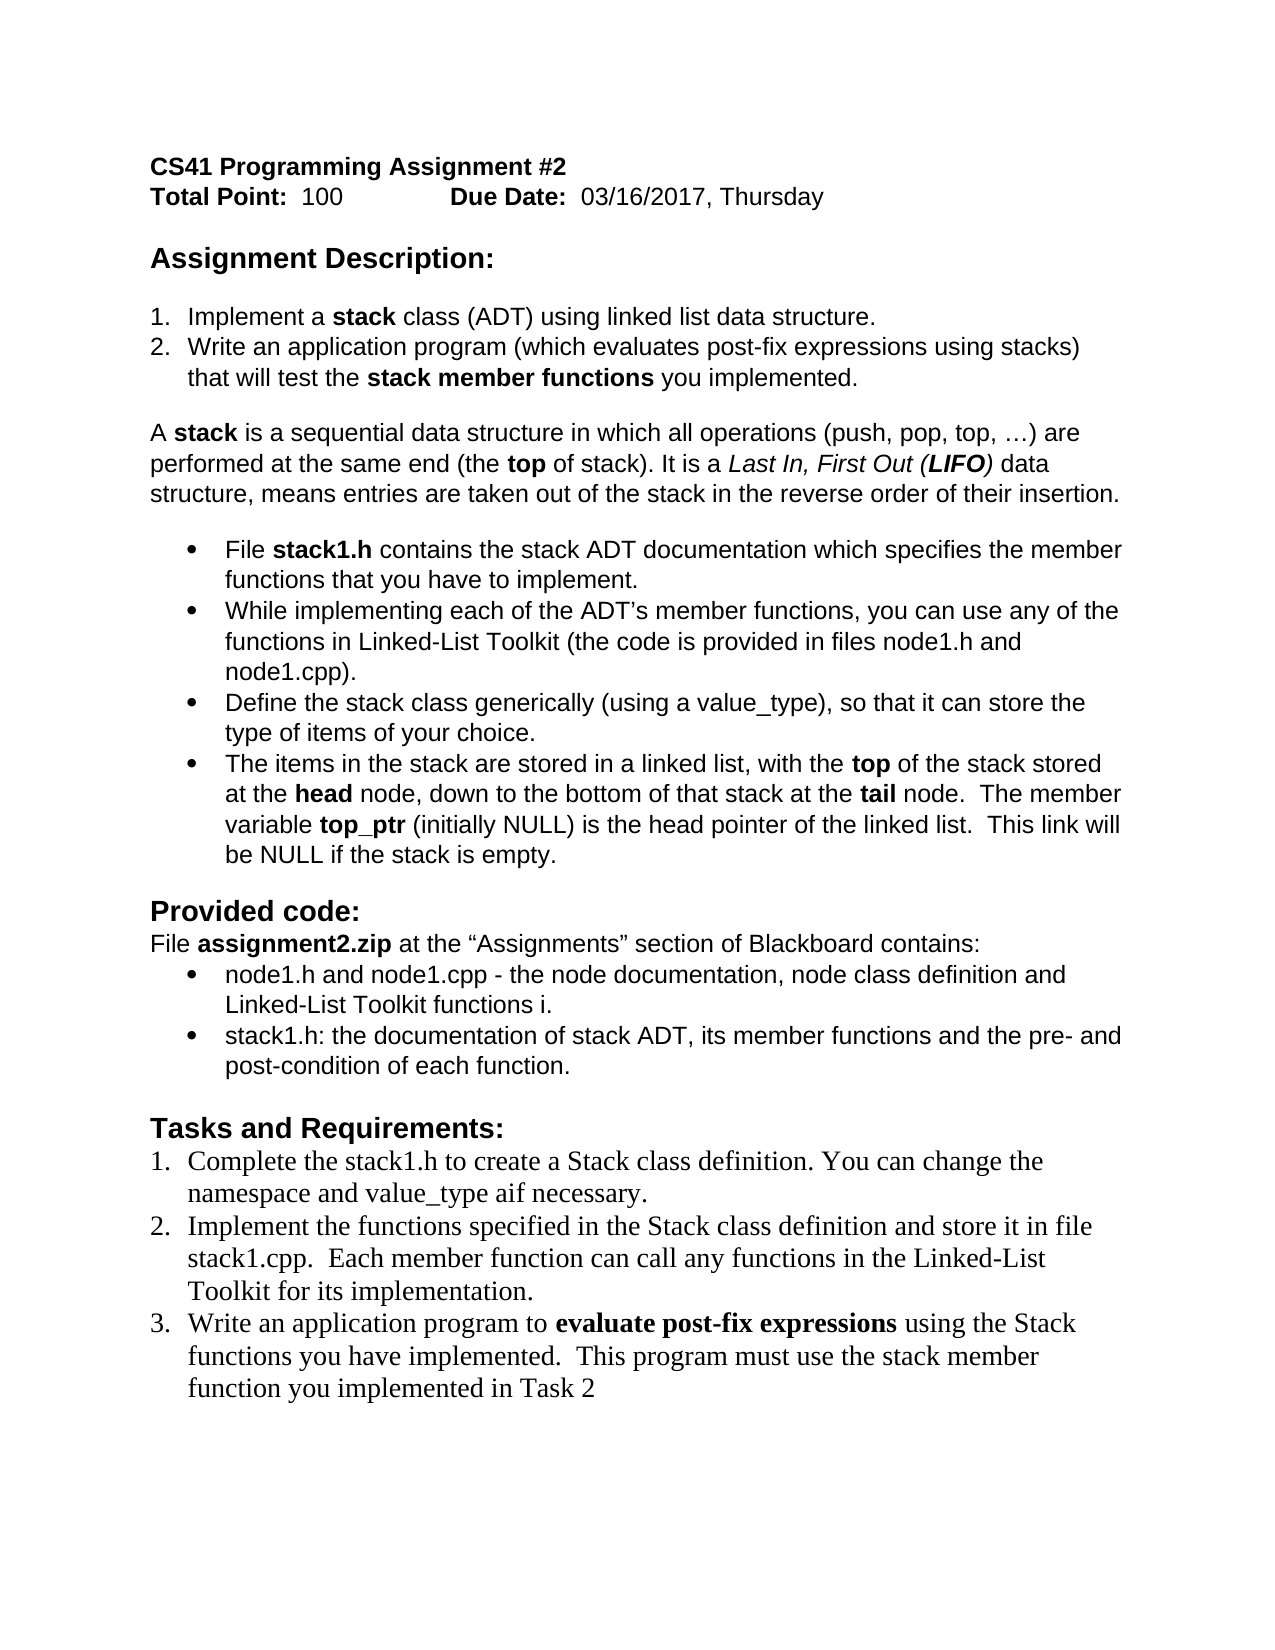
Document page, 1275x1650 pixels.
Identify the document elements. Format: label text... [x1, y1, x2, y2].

list The items in the stack are stored in a linked list, with the top of the stack stored at the head node, down to the bottom of that stack at the tail node. The member variable top_ptr (initially NULL) is the head pointer of the linked list. This link will be NULL if the stack is empty. [187, 747, 1125, 869]
list Implement a stack class (ADT) using linked list data structure. [150, 300, 1125, 331]
list Define the stack class generically (using a value_type), so that it can store the type of items of your choice. [187, 686, 1125, 747]
text A stack is a sequential data structure in which all operations (push, pop, top, …) are performed at the same end (the top of stack). It is a Last In, First Out (LIFO) data structure, means entries are taken out of the stack in the reverse order of their insertion. [150, 417, 1125, 508]
text Provided code: [150, 894, 1125, 927]
text Total Point: 100 Due Date: 03/16/2017, Thursday [150, 181, 1125, 211]
list stack1.h: the documentation of stack ADT, its member functions and the pre- and post-condition of each function. [187, 1019, 1125, 1080]
text Assignment Description: [150, 242, 1125, 275]
list Complete the stack1.h to create a Stack class definition. You can change the namespace and value_type aif necessary. [150, 1144, 1125, 1209]
list Write an application program to evaluate post-fix expressions using the Stack functions you have implemented. This program must use the stack member function you implemented in Task 2 [150, 1306, 1125, 1403]
text Tasks and Requirements: [150, 1111, 1125, 1144]
text File assignment2.zip at the “Assignments” section of Blackboard contains: [150, 927, 1125, 958]
list Implement the functions specified in the Stack class definition and store it in file stack1.cpp. Each member function can call any functions in the Linked-List Toolkit for its implementation. [150, 1209, 1125, 1306]
list File stack1.h contains the stack ADT documentation which specifies the member functions that you have to implement. [187, 533, 1125, 594]
list While implementing each of the ADT’s member functions, you can use any of the functions in Linked-List Toolkit (the code is provided in files node1.h and node1.cpp). [187, 594, 1125, 686]
list Write an application program (which evaluates post-fix expressions using stacks) that will test the stack member functions you implemented. [150, 331, 1125, 392]
text CS41 Programming Assignment #2 [150, 150, 1125, 181]
list node1.h and node1.cpp - the node documentation, node class definition and Linked-List Toolkit functions i. [187, 958, 1125, 1019]
